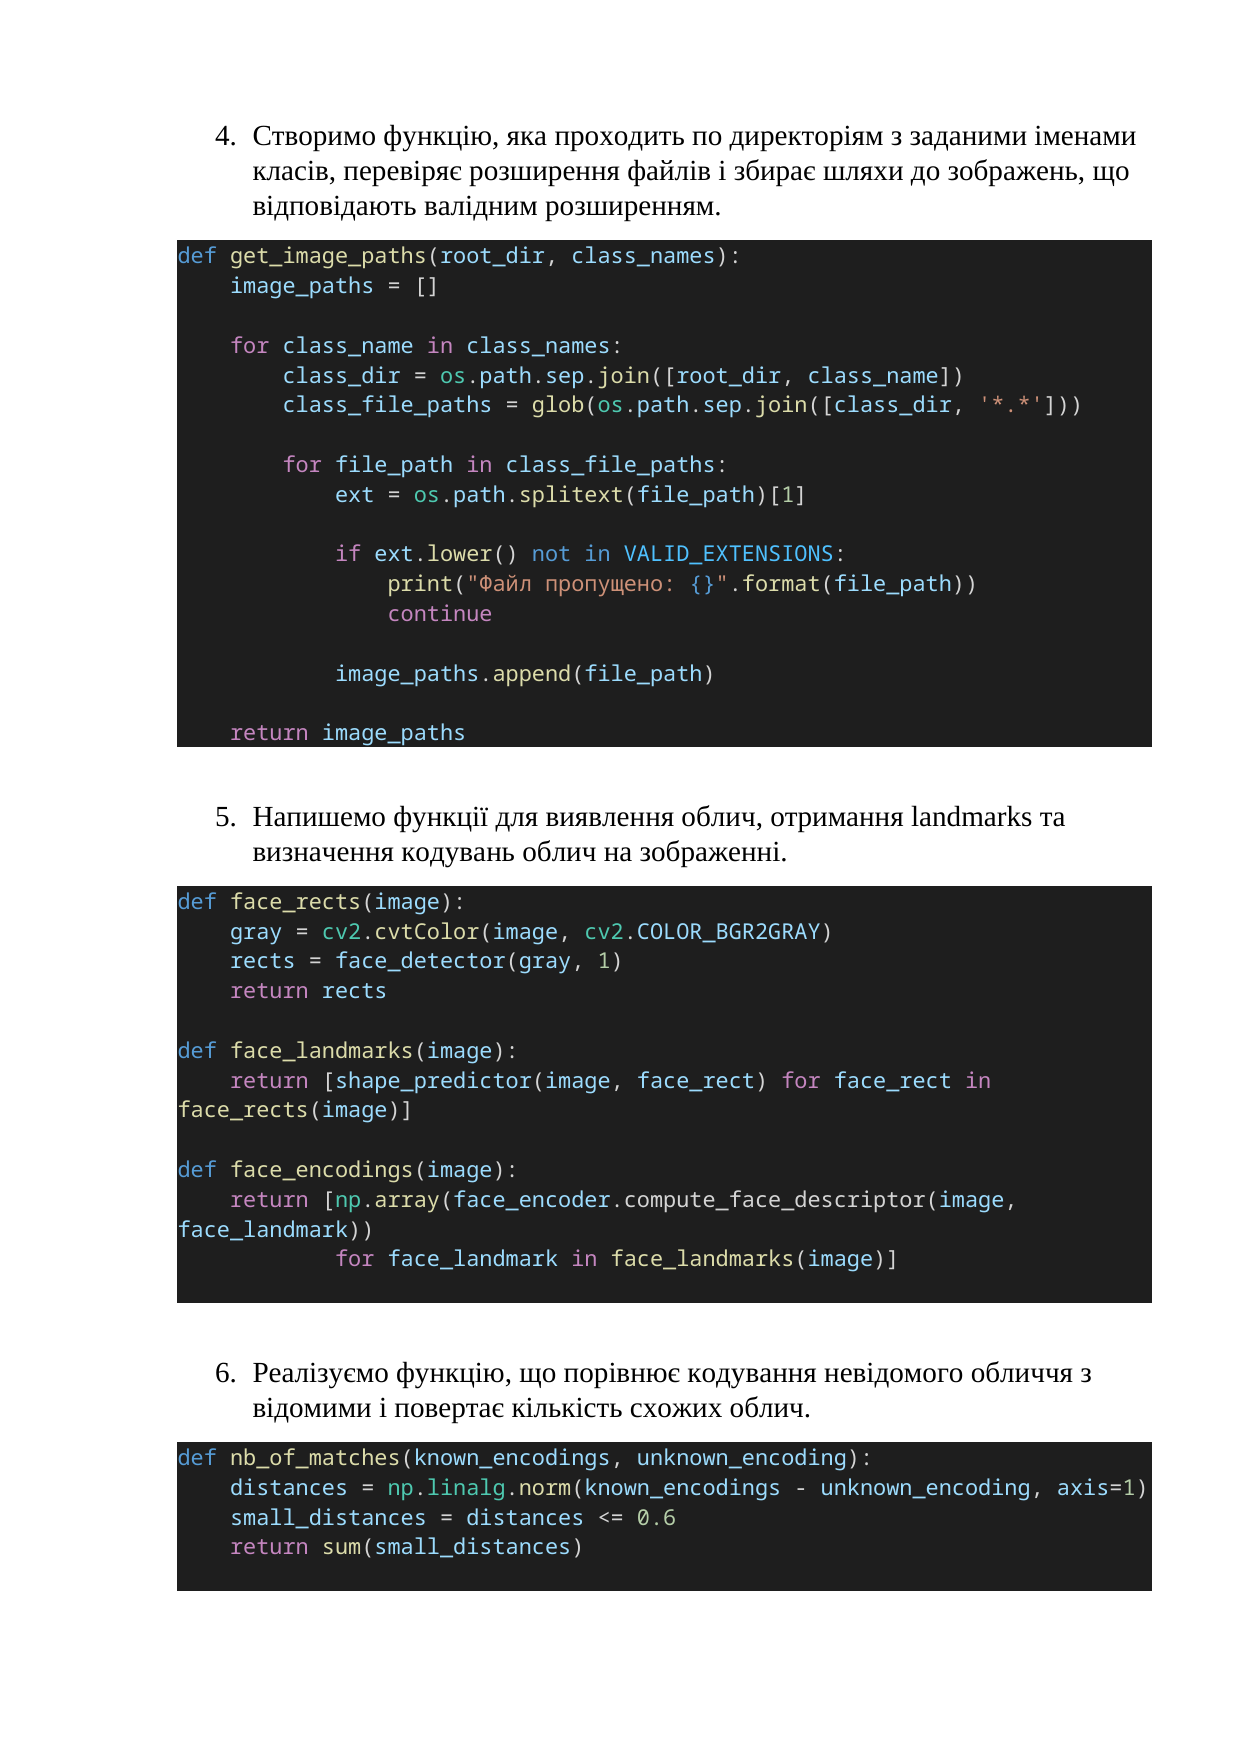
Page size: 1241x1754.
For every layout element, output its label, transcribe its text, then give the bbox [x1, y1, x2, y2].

text return sum(small_distances) [177, 1531, 1152, 1561]
text for face_landmark in face_landmarks(image)] [177, 1243, 1152, 1273]
text return rects [177, 975, 1152, 1005]
text distances = np.linalg.norm(known_encodings - unknown_encoding, axis=1) [177, 1472, 1152, 1501]
text for file_path in class_file_paths: [177, 449, 1152, 479]
text ext = os.path.splitext(file_path)[1] [177, 479, 1152, 508]
text return [np.array(face_encoder.compute_face_descriptor(image, face_landmark)) [177, 1184, 1152, 1243]
text def get_image_paths(root_dir, class_names): [177, 240, 1152, 270]
list Напишемо функції для виявлення облич, отримання landmarks та визначення кодувань облич на зображенні. [215, 799, 1152, 867]
text image_paths = [] [177, 270, 1152, 300]
text image_paths.append(file_path) [177, 657, 1152, 687]
text def face_landmarks(image): [177, 1035, 1152, 1064]
text def face_rects(image): [177, 886, 1152, 916]
list Створимо функцію, яка проходить по директоріям з заданими іменами класів, перевіряє розширення файлів і збирає шляхи до зображень, що відповідають валідним розширенням. [215, 118, 1152, 222]
text gray = cv2.cvtColor(image, cv2.COLOR_BGR2GRAY) [177, 916, 1152, 945]
text def face_encodings(image): [177, 1154, 1152, 1184]
text for class_name in class_names: [177, 330, 1152, 359]
list Реалізуємо функцію, що порівнює кодування невідомого обличчя з відомими і повертає кількість схожих облич. [215, 1355, 1152, 1423]
text class_dir = os.path.sep.join([root_dir, class_name]) [177, 359, 1152, 389]
text return [shape_predictor(image, face_rect) for face_rect in face_rects(image)] [177, 1064, 1152, 1124]
text continue [177, 598, 1152, 628]
text def nb_of_matches(known_encodings, unknown_encoding): [177, 1442, 1152, 1472]
text small_distances = distances <= 0.6 [177, 1501, 1152, 1531]
text if ext.lower() not in VALID_EXTENSIONS: [177, 538, 1152, 568]
text rects = face_detector(gray, 1) [177, 945, 1152, 975]
text print("Файл пропущено: {}".format(file_path)) [177, 568, 1152, 598]
text return image_paths [177, 717, 1152, 747]
text class_file_paths = glob(os.path.sep.join([class_dir, '*.*'])) [177, 389, 1152, 419]
